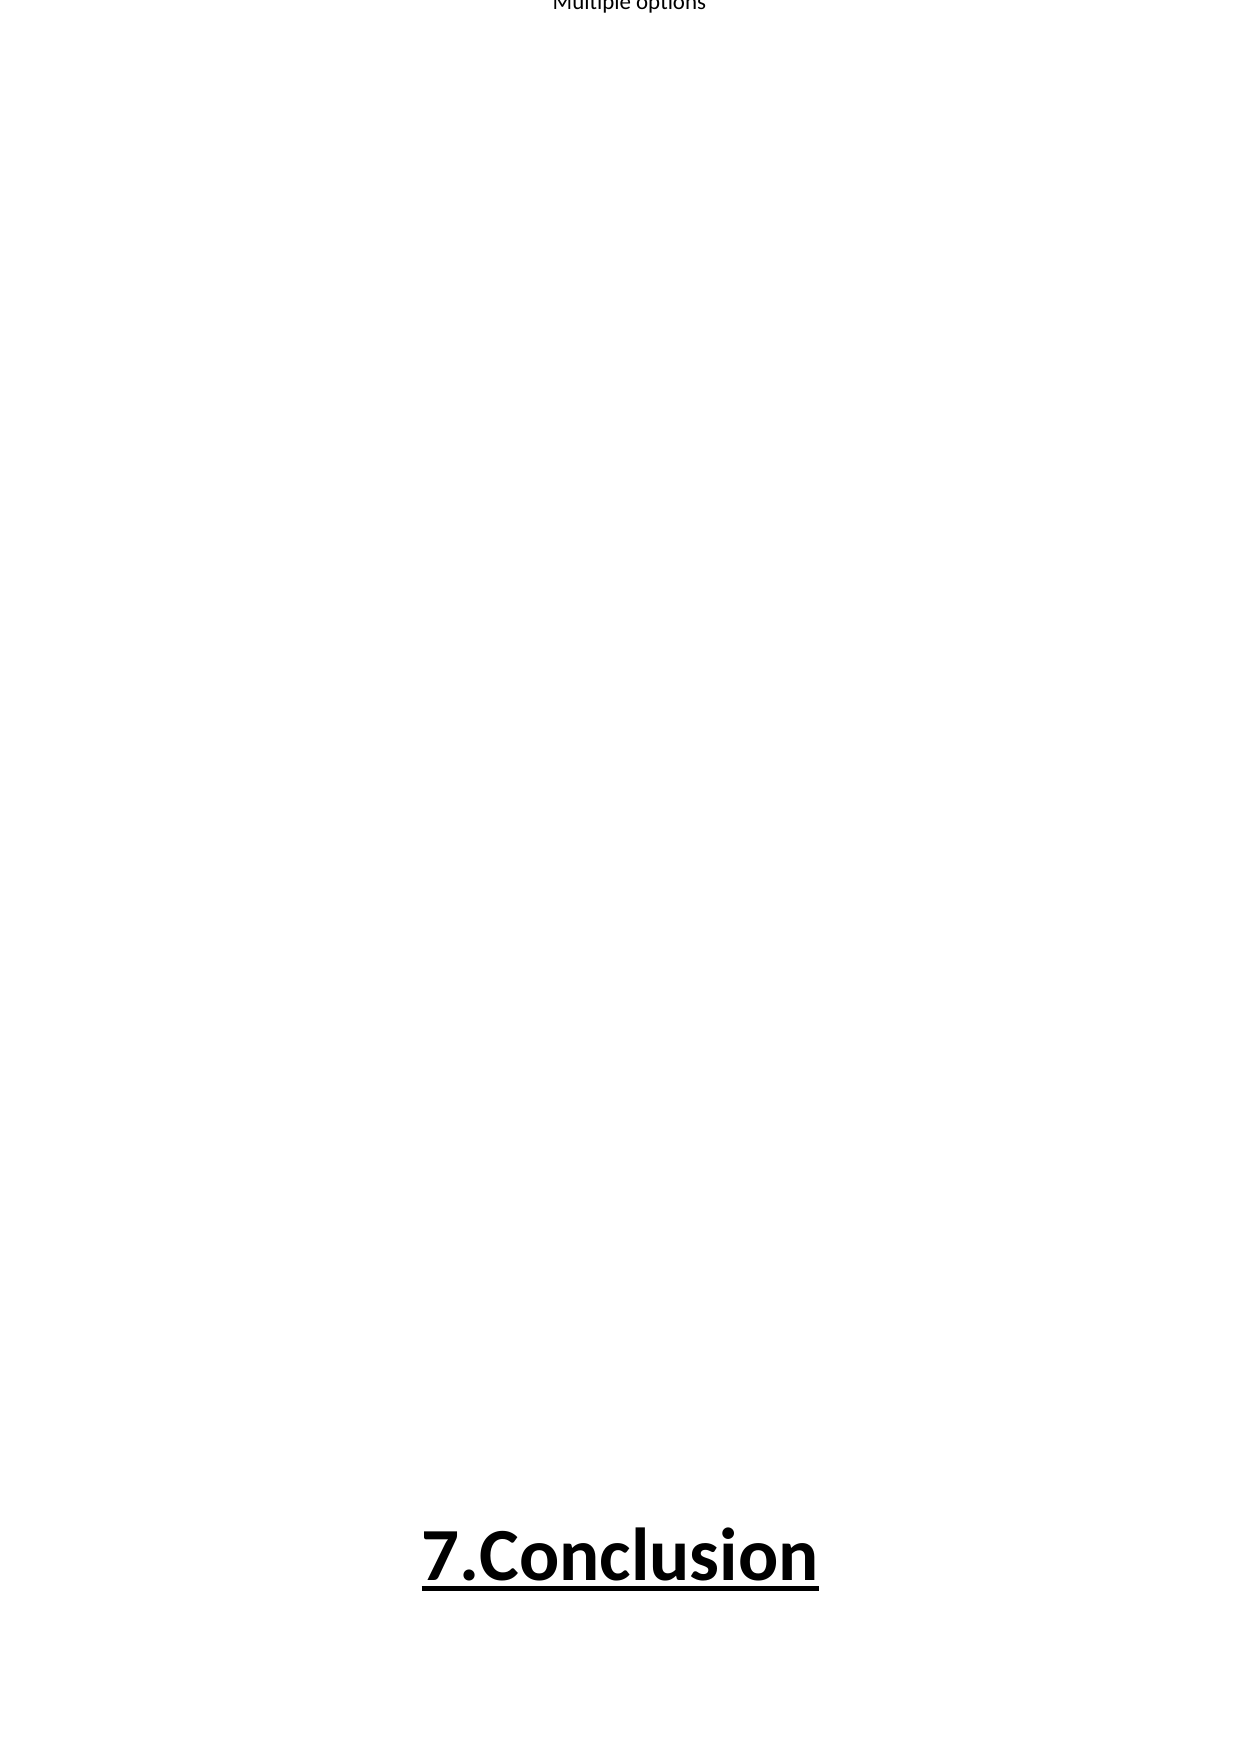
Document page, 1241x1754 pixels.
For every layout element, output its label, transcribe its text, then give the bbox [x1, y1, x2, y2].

text 7.Conclusion [150, 1508, 1090, 1599]
